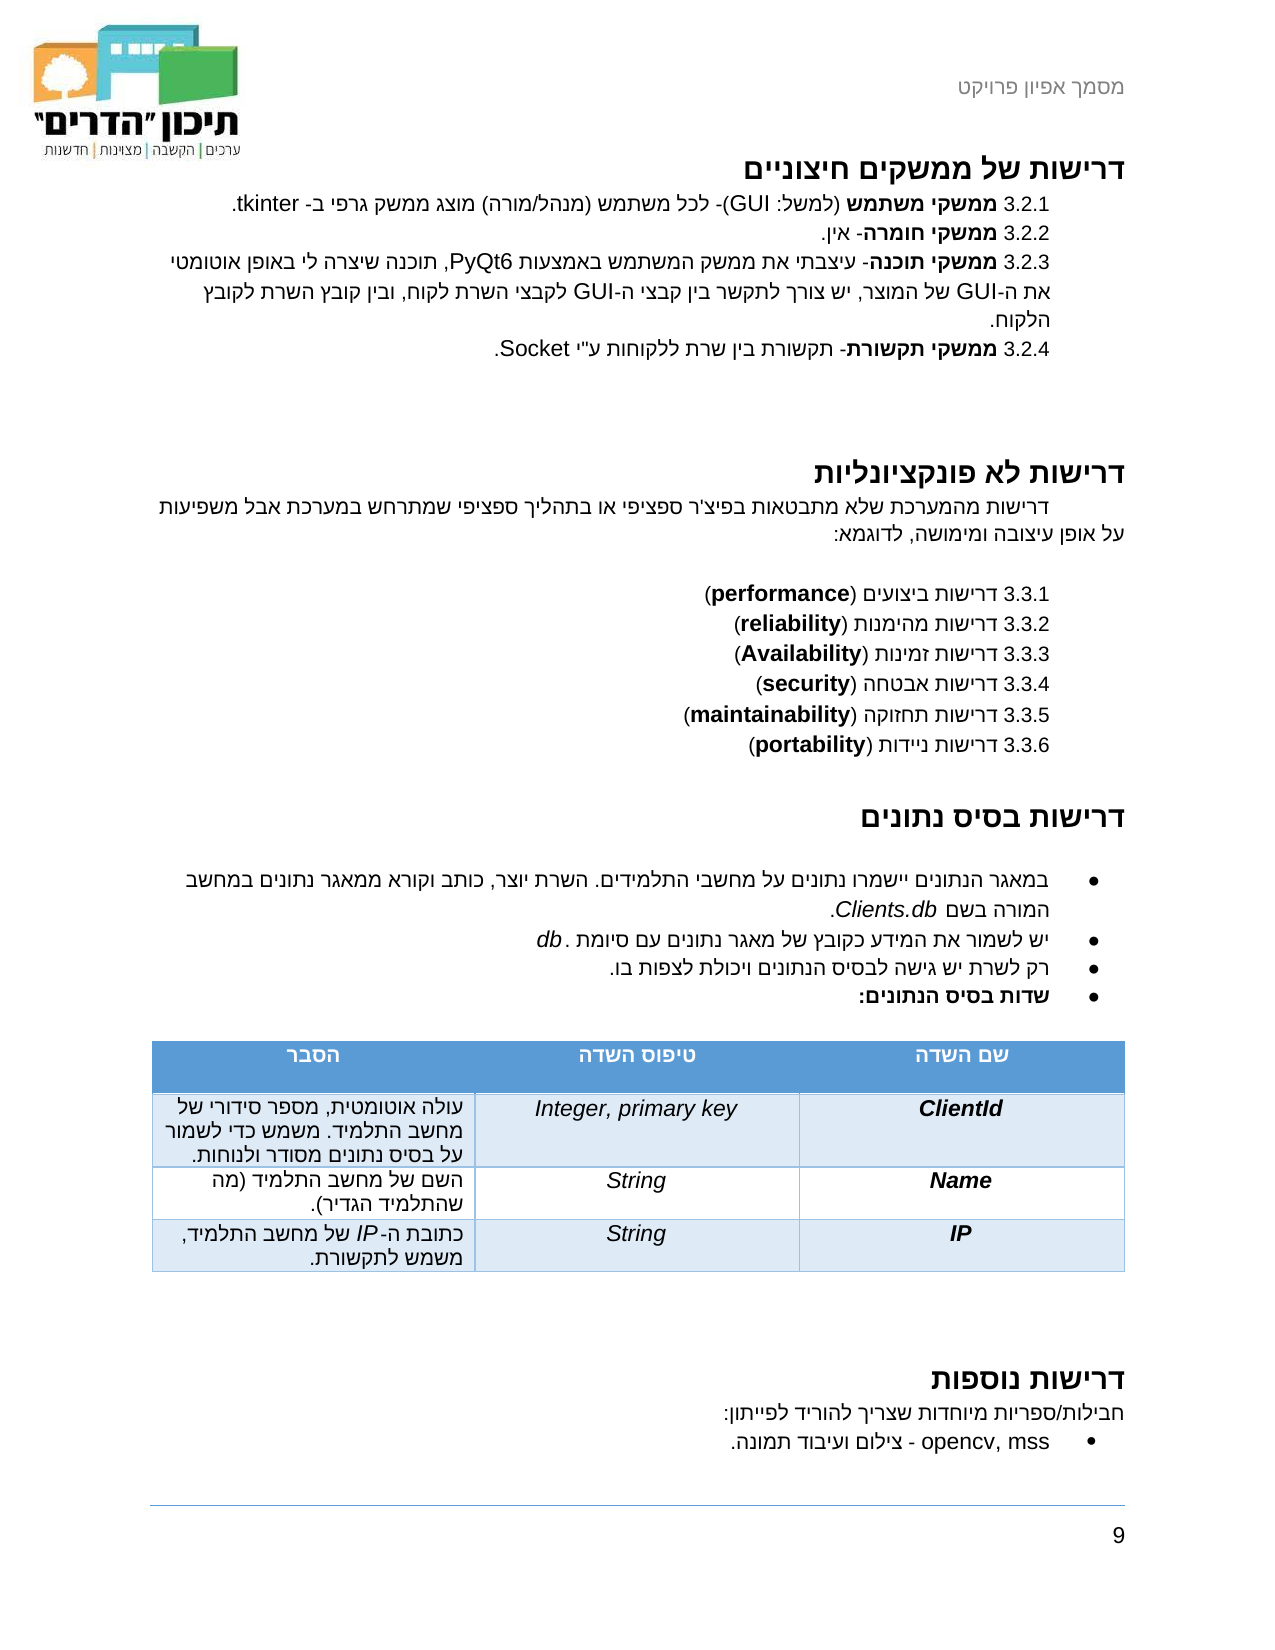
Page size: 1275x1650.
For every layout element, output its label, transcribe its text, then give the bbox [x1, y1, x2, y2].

table_header הסבר [153, 1043, 474, 1093]
text חבילות/ספריות מיוחדות שצריך להוריד לפייתון: [150, 1401, 1125, 1425]
subtitle דרישות לא פונקציונליות [150, 456, 1125, 489]
list opencv, mss - צילום ועיבוד תמונה. [150, 1428, 1087, 1455]
table_cell String [476, 1168, 799, 1218]
text 3.3.1 דרישות ביצועים (performance) [150, 580, 1125, 606]
table_header שם השדה [800, 1043, 1124, 1093]
text 3.2.1 ממשקי משתמש (למשל: GUI)- לכל משתמש (מנהל/מורה) מוצג ממשק גרפי ב- tkinter. [150, 190, 1125, 217]
text 3.2.2 ממשקי חומרה- אין. [150, 220, 1125, 244]
list רק לשרת יש גישה לבסיס הנתונים ויכולת לצפות בו. [150, 956, 1087, 980]
text 3.3.4 דרישות אבטחה (security) [150, 670, 1125, 697]
table_cell Integer, primary key [476, 1095, 799, 1166]
table_header טיפוס השדה [476, 1043, 799, 1093]
subtitle דרישות בסיס נתונים [150, 799, 1125, 833]
text 3.2.4 ממשקי תקשורת- תקשורת בין שרת ללקוחות ע"י Socket. [150, 335, 1125, 362]
table_cell Name [800, 1168, 1124, 1218]
text 3.3.5 דרישות תחזוקה (maintainability) [150, 701, 1125, 727]
text 3.2.3 ממשקי תוכנה- עיצבתי את ממשק המשתמש באמצעות PyQt6, תוכנה שיצרה לי באופן אוטומטי את ה-GUI של המוצר, יש צורך לתקשר בין קבצי ה-GUI לקבצי השרת לקוח, ובין קובץ השרת לקובץ הלקוח. [150, 248, 1051, 332]
list שדות בסיס הנתונים: [150, 984, 1087, 1008]
subtitle דרישות של ממשקים חיצוניים [150, 152, 1125, 185]
subtitle דרישות נוספות [150, 1362, 1125, 1396]
picture [18, 0, 263, 181]
text 3.3.6 דרישות ניידות (portability) [150, 731, 1125, 757]
table_cell IP [800, 1220, 1124, 1271]
table_cell עולה אוטומטית, מספר סידורי של מחשב התלמיד. משמש כדי לשמור על בסיס נתונים מסודר ולנוחות. [153, 1095, 474, 1166]
table_cell השם של מחשב התלמיד (מה שהתלמיד הגדיר). [153, 1168, 474, 1218]
table_cell כתובת ה-IP של מחשב התלמיד, משמש לתקשורת. [153, 1220, 474, 1271]
text דרישות מהמערכת שלא מתבטאות בפיצ'ר ספציפי או בתהליך ספציפי שמתרחש במערכת אבל משפיעות על אופן עיצובה ומימושה, לדוגמא: [150, 494, 1125, 546]
list יש לשמור את המידע כקובץ של מאגר נתונים עם סיומת .db [150, 926, 1087, 952]
list במאגר הנתונים יישמרו נתונים על מחשבי התלמידים. השרת יוצר, כותב וקורא ממאגר נתונים במחשב המורה בשם Clients.db. [150, 868, 1087, 922]
table_cell String [476, 1220, 799, 1271]
text 3.3.3 דרישות זמינות (Availability) [150, 640, 1125, 667]
table_cell ClientId [800, 1095, 1124, 1166]
text 3.3.2 דרישות מהימנות (reliability) [150, 610, 1125, 636]
